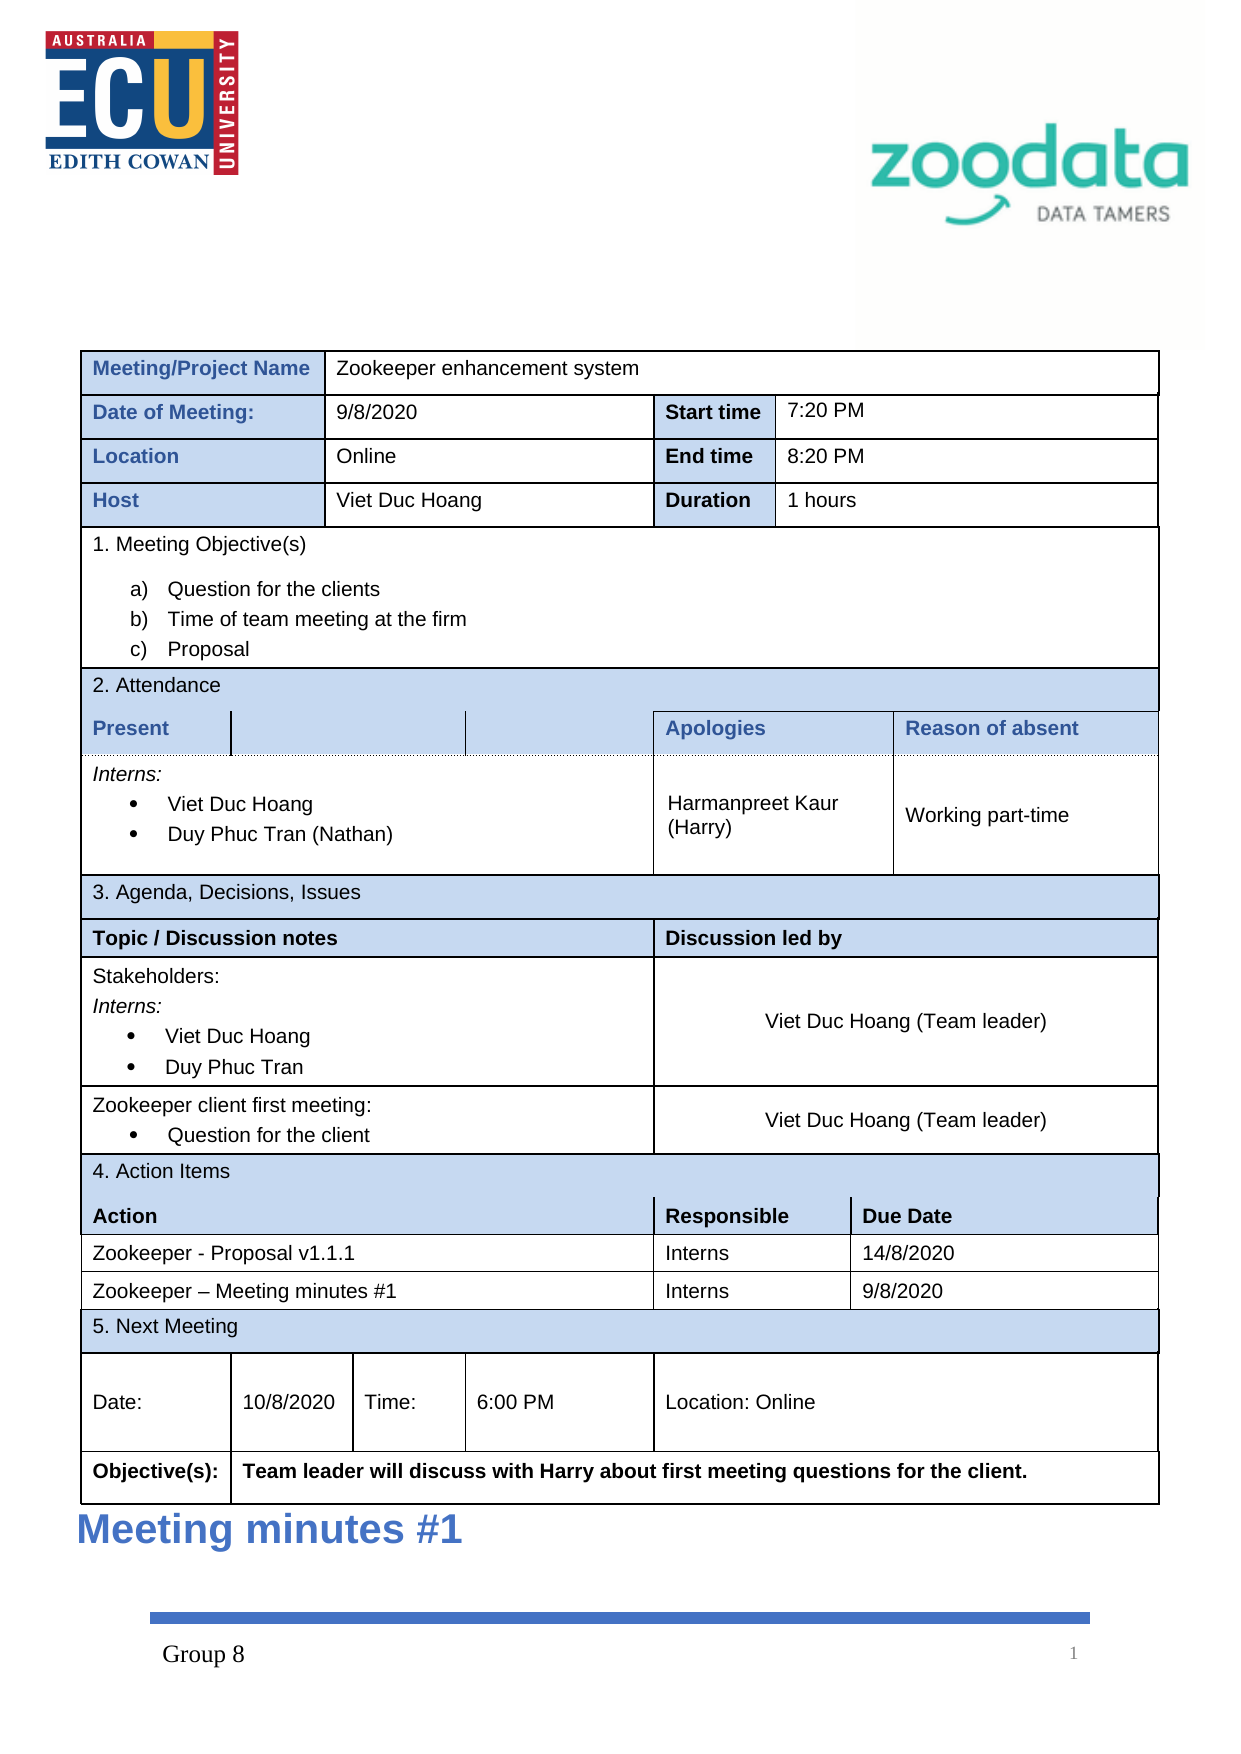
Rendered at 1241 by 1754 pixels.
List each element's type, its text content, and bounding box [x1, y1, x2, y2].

table_cell Viet Duc Hoang [326, 484, 653, 526]
table_cell Responsible [655, 1197, 850, 1234]
table_cell Objective(s): [82, 1452, 230, 1503]
table_cell 2. Attendance [82, 669, 1158, 711]
picture [45, 31, 239, 175]
picture [855, 0, 1206, 350]
table_cell Question for the clients Time of team meeting at the firm Proposal [82, 570, 1158, 667]
table_cell Harmanpreet Kaur (Harry) [654, 755, 893, 874]
table_cell Date: [82, 1354, 230, 1451]
table_cell Interns [654, 1272, 850, 1309]
table_cell 9/8/2020 [851, 1272, 1158, 1309]
table_cell 7:20 PM [776, 396, 1157, 438]
table_cell 5. Next Meeting [82, 1310, 1158, 1352]
table_cell Topic / Discussion notes [82, 920, 653, 956]
table_cell 14/8/2020 [851, 1235, 1158, 1271]
table_cell 8:20 PM [776, 440, 1157, 482]
table_header Zookeeper enhancement system [326, 352, 1158, 394]
table_cell 6:00 PM [466, 1354, 653, 1451]
table_cell Date of Meeting: [82, 396, 324, 438]
table_cell Zookeeper client first meeting: Question for the client [82, 1087, 653, 1153]
table_cell Present [82, 711, 230, 754]
table_cell Location [82, 440, 324, 482]
table_cell Team leader will discuss with Harry about first meeting questions for the client. [232, 1452, 1158, 1503]
table_cell Zookeeper – Meeting minutes #1 [82, 1272, 653, 1309]
table_cell Apologies [654, 712, 893, 754]
table_cell Interns: Viet Duc Hoang Duy Phuc Tran (Nathan) [82, 755, 653, 874]
table_cell End time [655, 440, 775, 482]
table_cell Action [82, 1197, 653, 1234]
table_cell Working part-time [894, 755, 1158, 874]
table_cell Interns [654, 1235, 850, 1271]
table_cell Host [82, 484, 324, 526]
table_cell Online [326, 440, 653, 482]
text Meeting minutes #1 [76, 1504, 1240, 1552]
table_cell Start time [655, 396, 775, 438]
table_cell 9/8/2020 [326, 396, 653, 438]
table_cell [466, 711, 653, 754]
table_cell 10/8/2020 [232, 1354, 352, 1451]
table_cell Discussion led by [655, 920, 1157, 956]
table_cell Duration [655, 484, 775, 526]
table_cell 4. Action Items [82, 1155, 1158, 1197]
table_cell Reason of absent [894, 712, 1158, 754]
table_cell 1. Meeting Objective(s) [82, 528, 1158, 570]
table_cell [232, 711, 465, 754]
table_cell Viet Duc Hoang (Team leader) [655, 958, 1157, 1085]
table_header Meeting/Project Name [82, 352, 324, 394]
table_cell 3. Agenda, Decisions, Issues [82, 876, 1158, 918]
table_cell Location: Online [655, 1354, 1157, 1451]
table_cell Time: [354, 1354, 465, 1451]
table_cell Viet Duc Hoang (Team leader) [655, 1087, 1157, 1153]
table_cell Due Date [852, 1197, 1157, 1234]
table_cell Stakeholders: Interns: Viet Duc Hoang Duy Phuc Tran [82, 958, 653, 1085]
table_cell 1 hours [776, 484, 1157, 526]
table_cell Zookeeper - Proposal v1.1.1 [82, 1235, 653, 1271]
